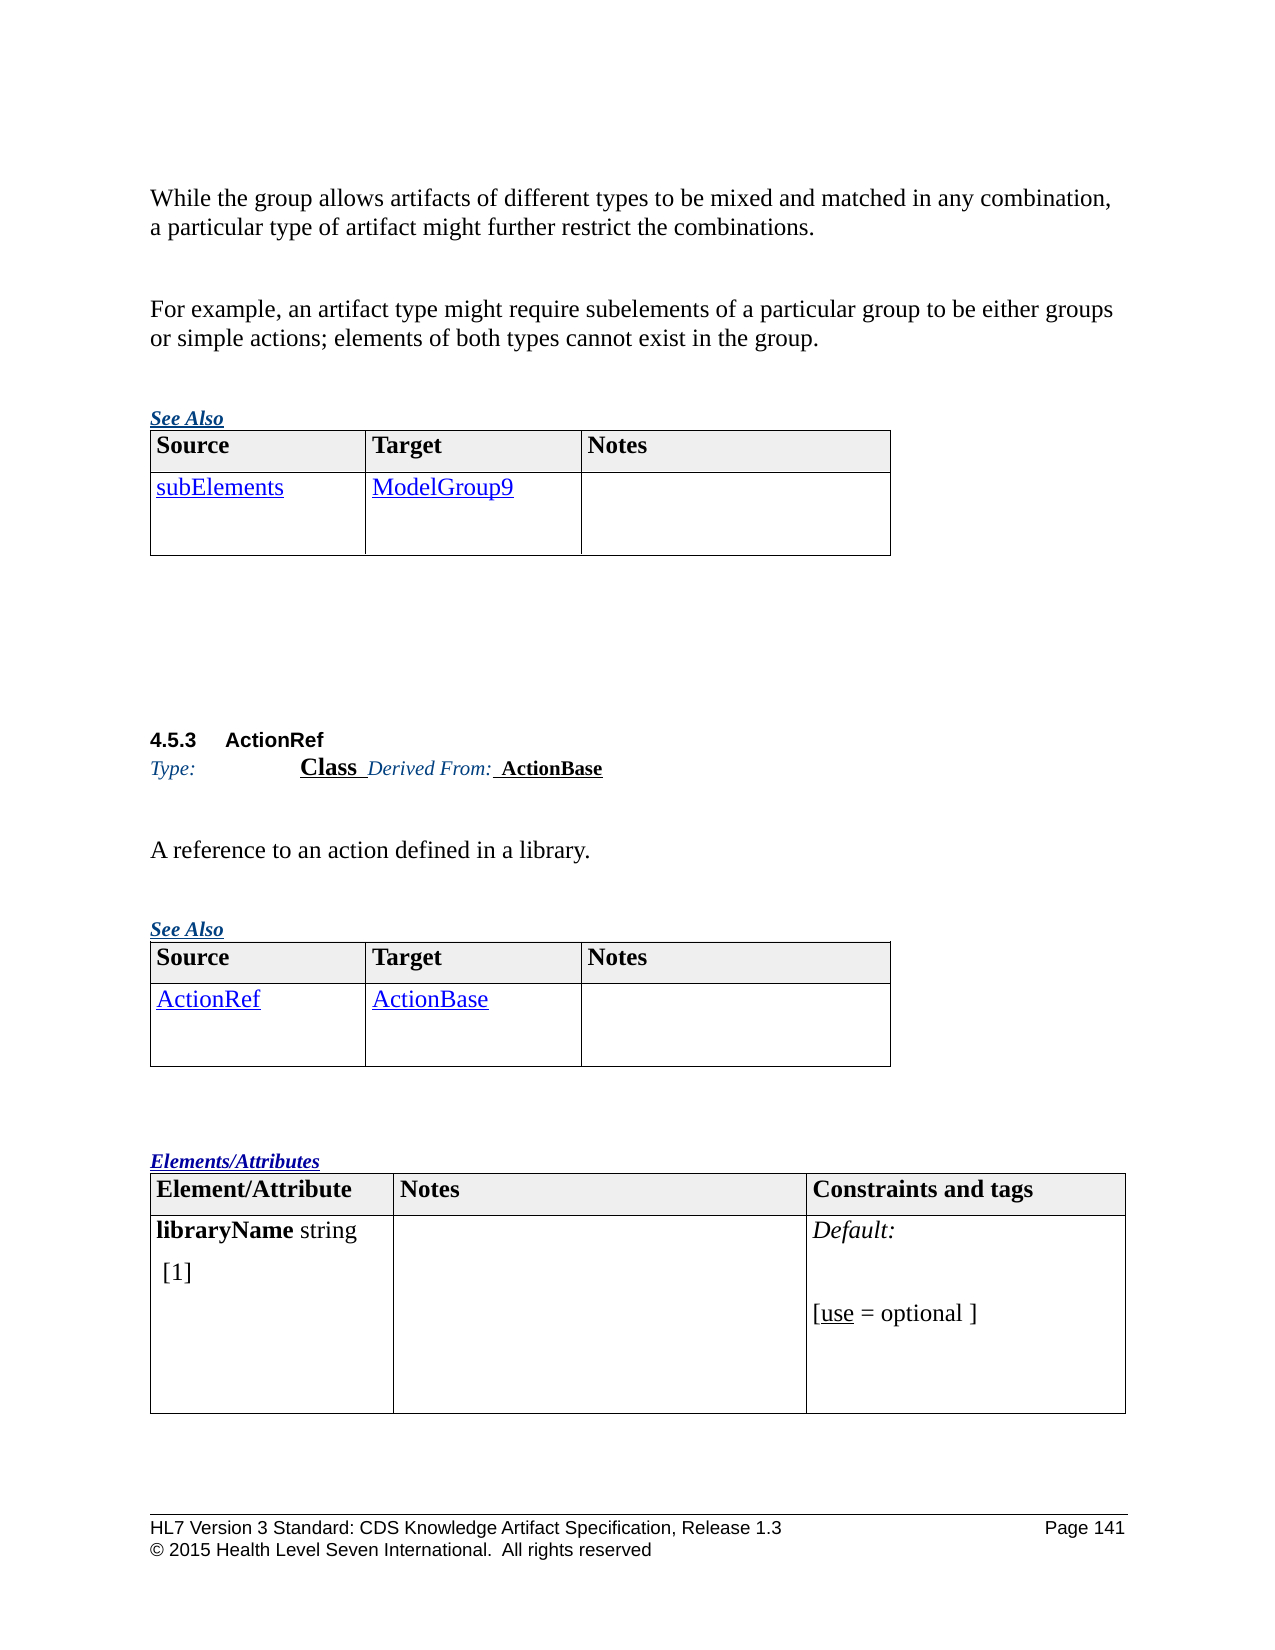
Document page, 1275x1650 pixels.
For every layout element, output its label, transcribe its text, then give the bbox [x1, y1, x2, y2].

text For example, an artifact type might require subelements of a particular group to be either groups or simple actions; elements of both types cannot exist in the group. [150, 294, 1128, 352]
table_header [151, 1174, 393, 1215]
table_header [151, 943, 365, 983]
subtitle ActionRef [150, 728, 1128, 752]
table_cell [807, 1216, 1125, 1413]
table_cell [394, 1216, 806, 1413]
text While the group allows artifacts of different types to be mixed and matched in any combination, a particular type of artifact might further restrict the combinations. [150, 183, 1128, 241]
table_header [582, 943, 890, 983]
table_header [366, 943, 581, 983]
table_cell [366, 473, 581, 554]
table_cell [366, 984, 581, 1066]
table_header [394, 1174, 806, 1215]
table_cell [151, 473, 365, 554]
list Elements/Attributes [150, 1149, 1128, 1173]
list See Also [150, 917, 1128, 941]
text A reference to an action defined in a library. [150, 835, 1128, 863]
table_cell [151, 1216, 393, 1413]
text Type: Class Derived From: ActionBase [150, 752, 1128, 781]
list See Also [150, 406, 1128, 430]
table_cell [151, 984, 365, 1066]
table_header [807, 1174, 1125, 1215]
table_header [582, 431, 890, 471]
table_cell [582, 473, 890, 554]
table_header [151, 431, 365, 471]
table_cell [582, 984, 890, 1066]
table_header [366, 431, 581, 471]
